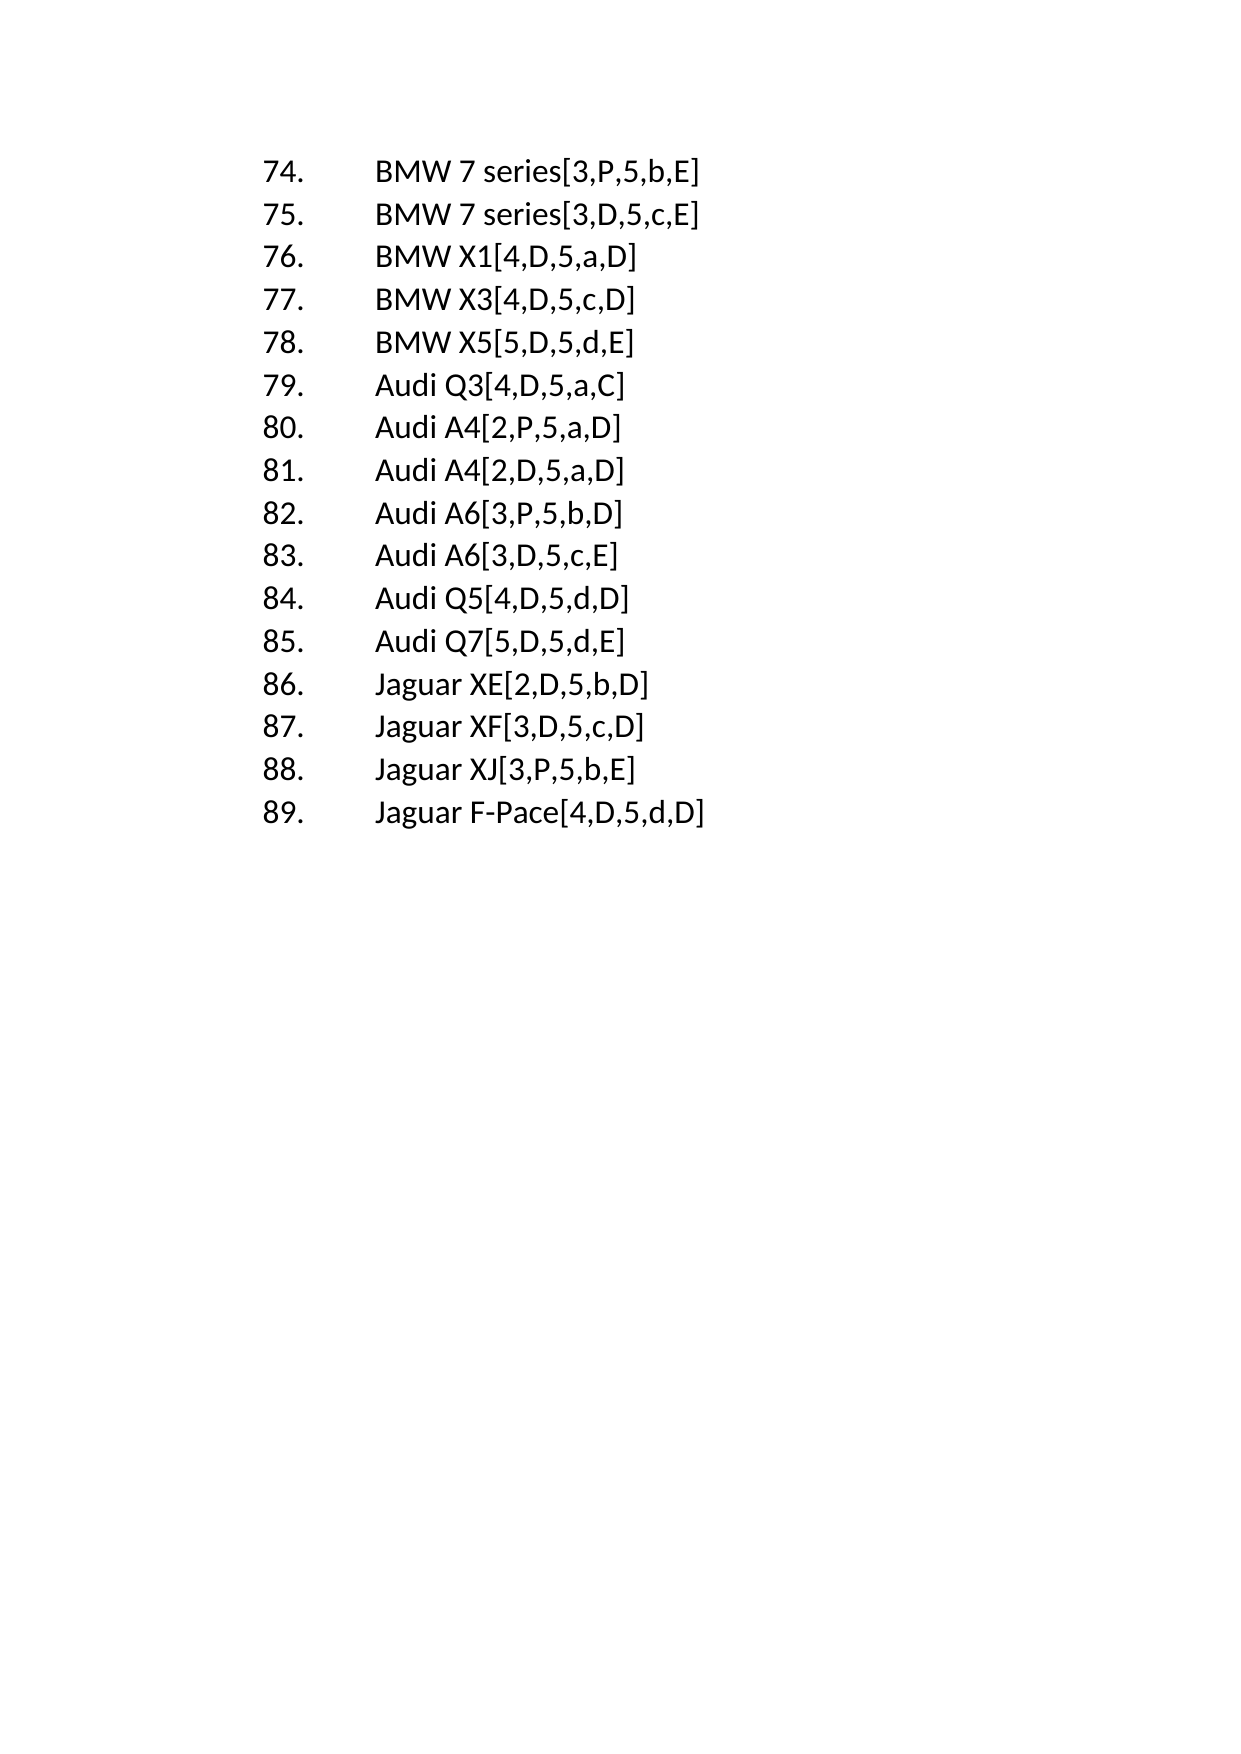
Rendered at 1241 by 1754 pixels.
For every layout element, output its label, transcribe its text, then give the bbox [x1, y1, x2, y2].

list Jaguar F-Pace[4,D,5,d,D] [262, 791, 1090, 831]
list Jaguar XE[2,D,5,b,D] [262, 662, 1090, 703]
list Audi A6[3,P,5,b,D] [262, 492, 1090, 532]
list BMW X1[4,D,5,a,D] [262, 235, 1090, 276]
list BMW X3[4,D,5,c,D] [262, 278, 1090, 319]
list Audi A6[3,D,5,c,E] [262, 534, 1090, 575]
list Jaguar XJ[3,P,5,b,E] [262, 748, 1090, 789]
list Audi A4[2,D,5,a,D] [262, 449, 1090, 490]
list Audi A4[2,P,5,a,D] [262, 406, 1090, 447]
list Audi Q7[5,D,5,d,E] [262, 620, 1090, 661]
list Jaguar XF[3,D,5,c,D] [262, 705, 1090, 746]
list Audi Q3[4,D,5,a,C] [262, 363, 1090, 404]
list Audi Q5[4,D,5,d,D] [262, 577, 1090, 618]
list BMW 7 series[3,P,5,b,E] [262, 150, 1090, 191]
list BMW 7 series[3,D,5,c,E] [262, 193, 1090, 233]
list BMW X5[5,D,5,d,E] [262, 321, 1090, 362]
